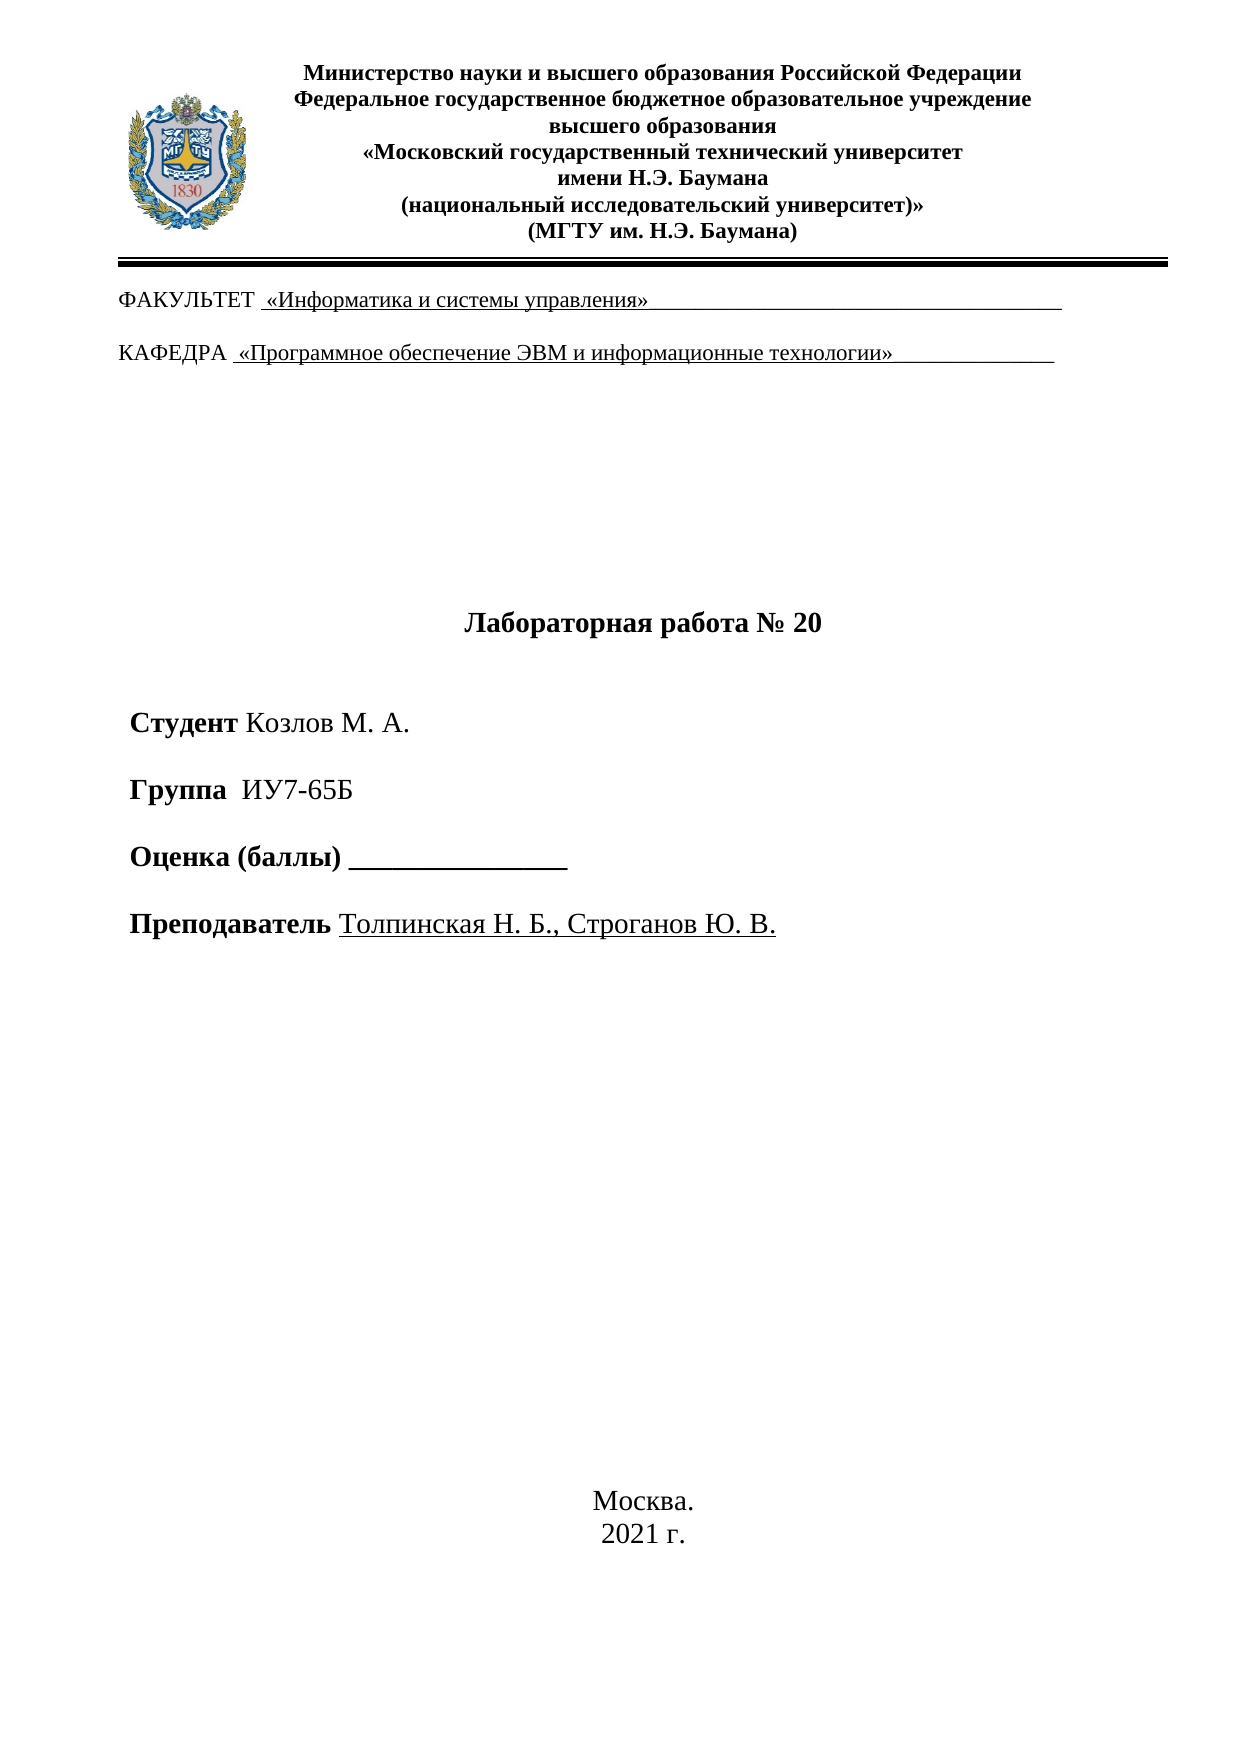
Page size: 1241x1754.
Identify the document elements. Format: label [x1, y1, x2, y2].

picture [127, 93, 246, 228]
